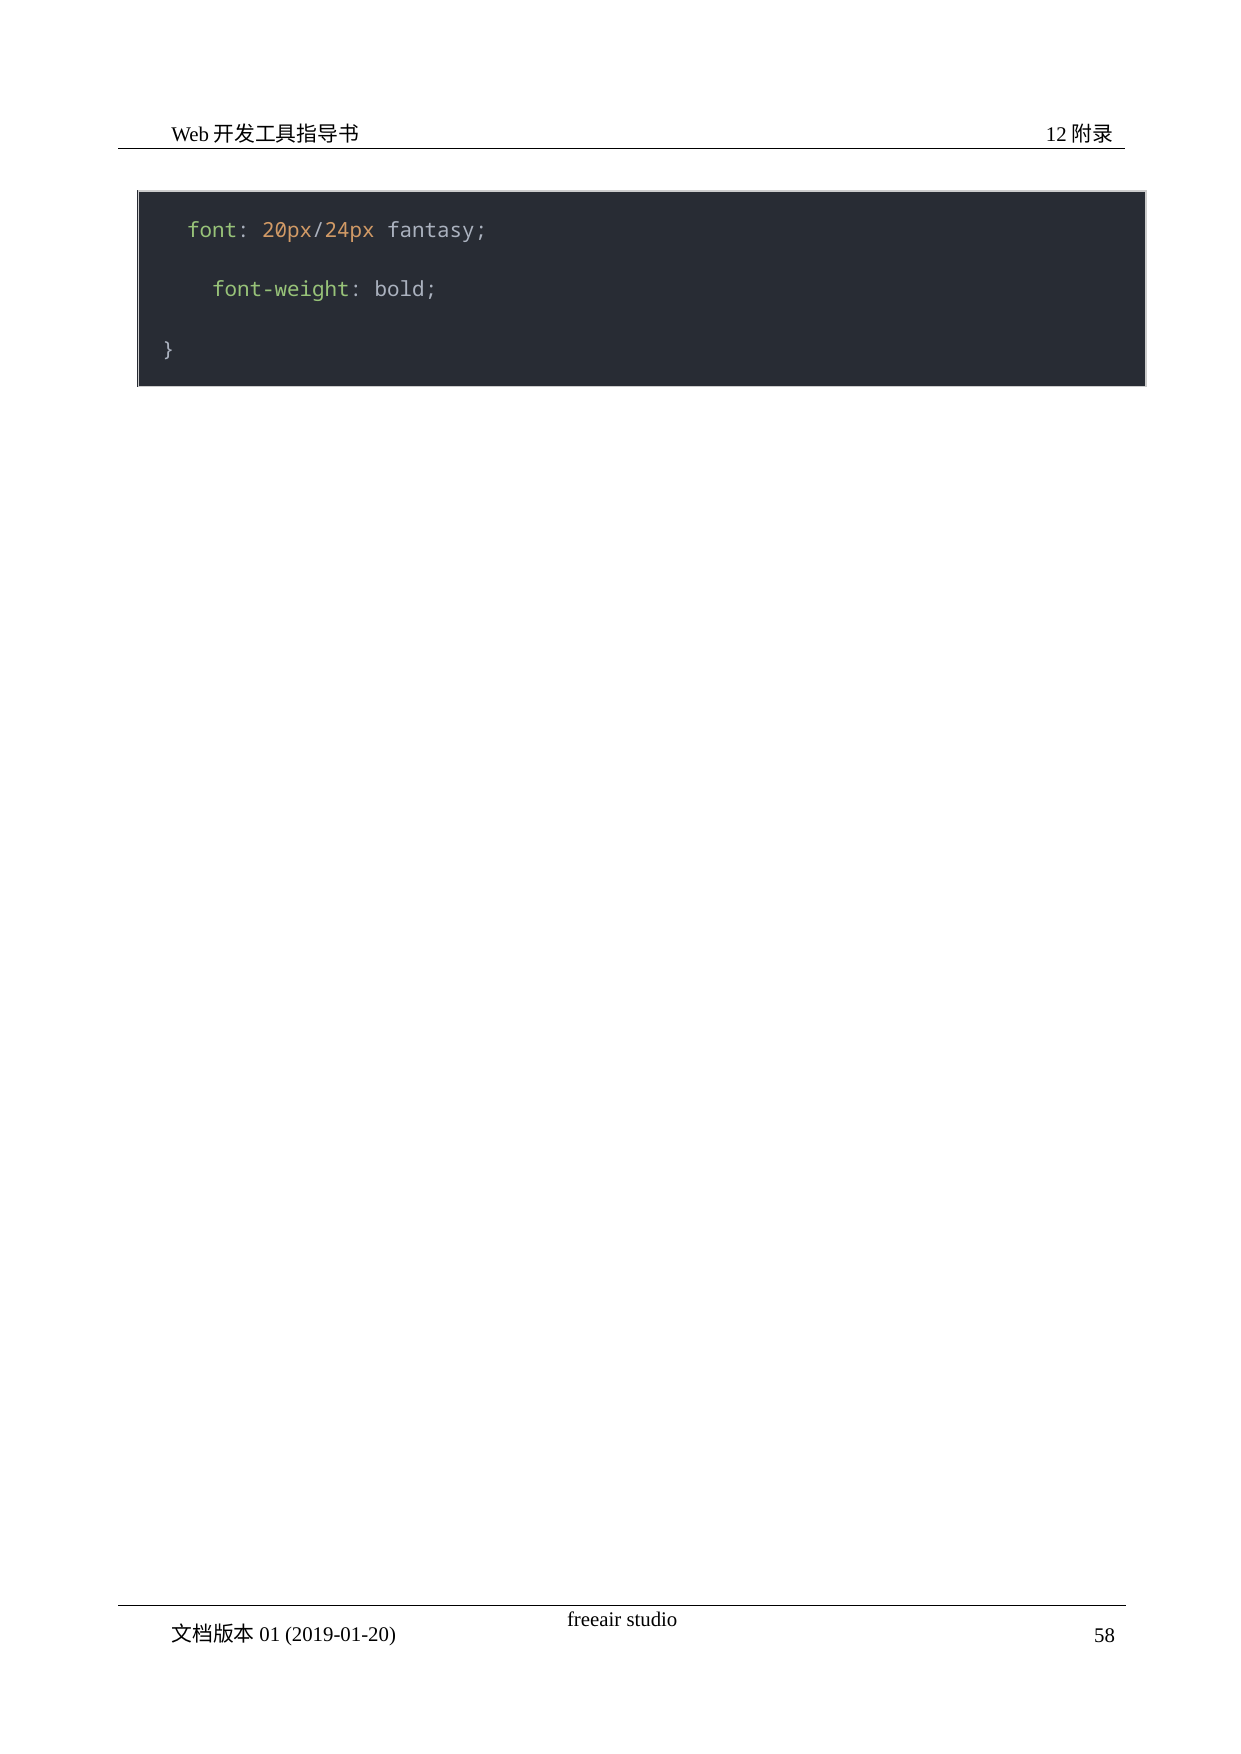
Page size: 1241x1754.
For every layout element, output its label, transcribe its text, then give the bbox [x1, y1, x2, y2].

list } [139, 310, 1145, 386]
list font-weight: bold; [139, 250, 1145, 303]
list font: 20px/24px fantasy; [139, 192, 1145, 243]
